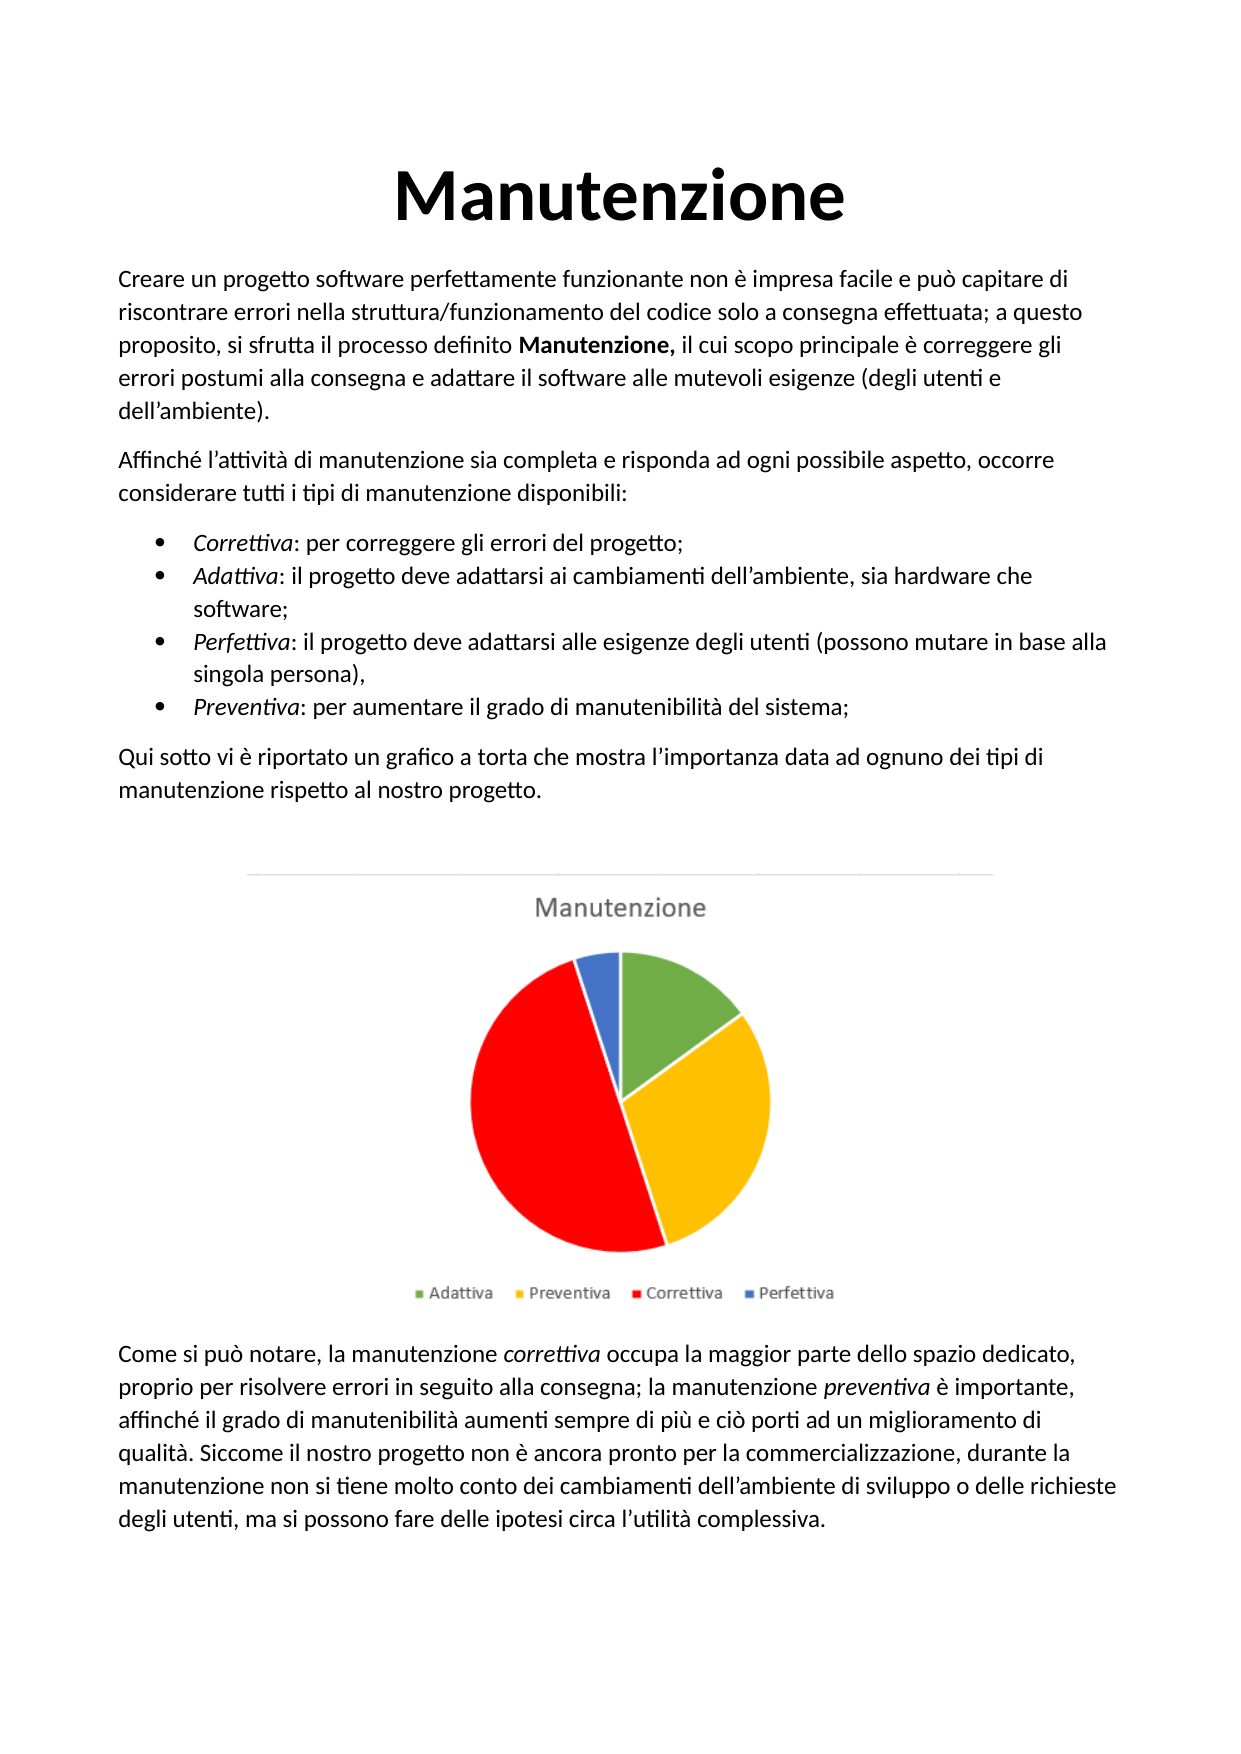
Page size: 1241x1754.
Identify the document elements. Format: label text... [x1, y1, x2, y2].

list Perfettiva: il progetto deve adattarsi alle esigenze degli utenti (possono mutare in base alla singola persona), [156, 626, 1122, 689]
list Adattiva: il progetto deve adattarsi ai cambiamenti dell’ambiente, sia hardware che software; [156, 560, 1122, 623]
text Affinché l’attività di manutenzione sia completa e risponda ad ogni possibile aspetto, occorre considerare tutti i tipi di manutenzione disponibili: [118, 444, 1122, 508]
text Manutenzione [118, 148, 1122, 239]
list Correttiva: per correggere gli errori del progetto; [156, 527, 1122, 557]
list Preventiva: per aumentare il grado di manutenibilità del sistema; [156, 691, 1122, 722]
text Qui sotto vi è riportato un grafico a torta che mostra l’importanza data ad ognuno dei tipi di manutenzione rispetto al nostro progetto. [118, 741, 1122, 804]
picture [247, 873, 994, 1320]
text Come si può notare, la manutenzione correttiva occupa la maggior parte dello spazio dedicato, proprio per risolvere errori in seguito alla consegna; la manutenzione preventiva è importante, affinché il grado di manutenibilità aumenti sempre di più e ciò porti ad un miglioramento di qualità. Siccome il nostro progetto non è ancora pronto per la commercializzazione, durante la manutenzione non si tiene molto conto dei cambiamenti dell’ambiente di sviluppo o delle richieste degli utenti, ma si possono fare delle ipotesi circa l’utilità complessiva. [118, 1338, 1122, 1533]
text Creare un progetto software perfettamente funzionante non è impresa facile e può capitare di riscontrare errori nella struttura/funzionamento del codice solo a consegna effettuata; a questo proposito, si sfrutta il processo definito Manutenzione, il cui scopo principale è correggere gli errori postumi alla consegna e adattare il software alle mutevoli esigenze (degli utenti e dell’ambiente). [118, 263, 1122, 425]
